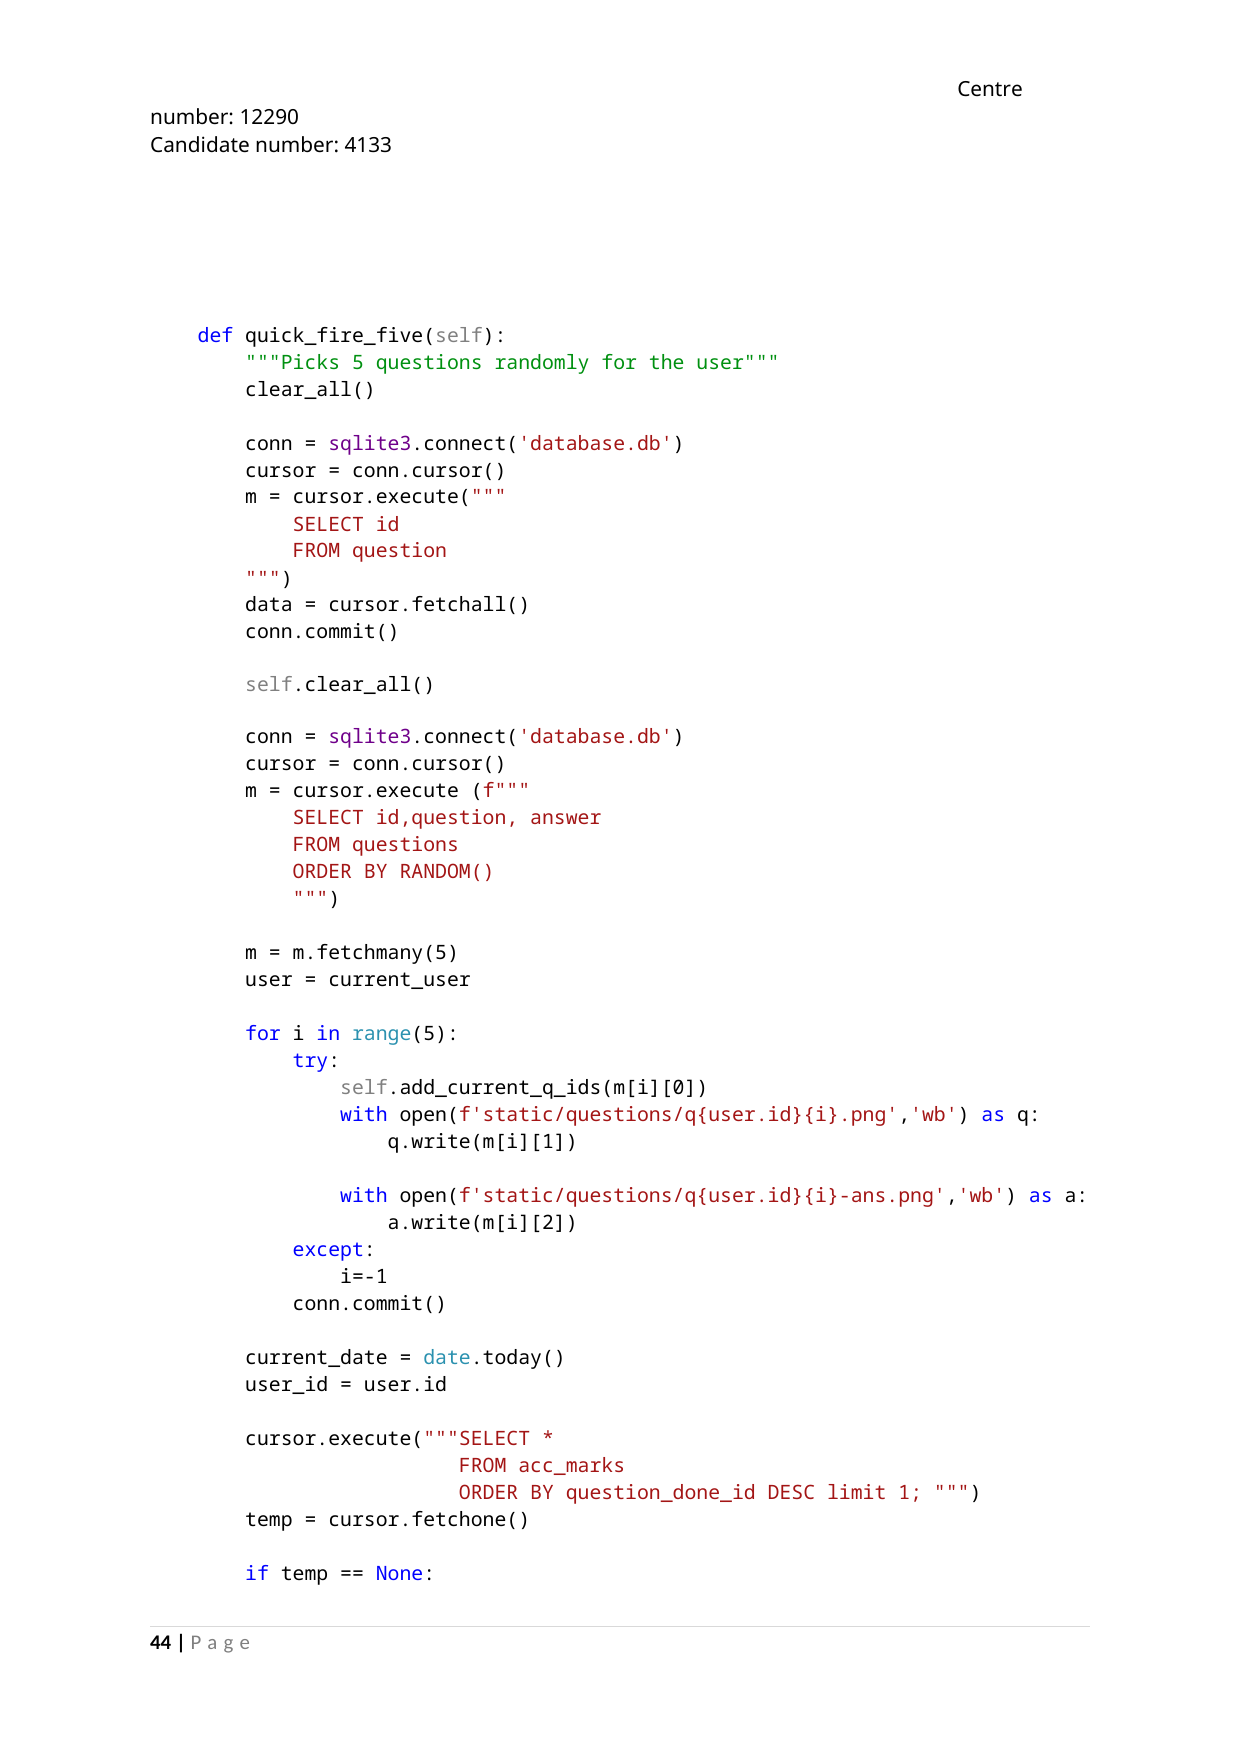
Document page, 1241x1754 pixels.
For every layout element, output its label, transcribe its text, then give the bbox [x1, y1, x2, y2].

text """) [150, 884, 1090, 911]
text cursor = conn.cursor() [150, 749, 1090, 776]
text a.write(m[i][2]) [150, 1208, 1090, 1235]
text cursor = conn.cursor() [150, 456, 1090, 483]
text m = cursor.execute(""" [150, 483, 1090, 510]
text self.clear_all() [150, 670, 1090, 697]
text conn.commit() [150, 618, 1090, 645]
text with open(f'static/questions/q{user.id}{i}-ans.png','wb') as a: [150, 1181, 1090, 1208]
text conn.commit() [150, 1289, 1090, 1316]
text SELECT id,question, answer [150, 803, 1090, 830]
text """) [150, 564, 1090, 591]
text temp = cursor.fetchone() [150, 1505, 1090, 1532]
text ORDER BY question_done_id DESC limit 1; """) [150, 1478, 1090, 1505]
text clear_all() [150, 375, 1090, 402]
text ORDER BY RANDOM() [150, 857, 1090, 884]
text """Picks 5 questions randomly for the user""" [150, 348, 1090, 375]
text with open(f'static/questions/q{user.id}{i}.png','wb') as q: [150, 1100, 1090, 1127]
text def quick_fire_five(self): [150, 321, 1090, 348]
text FROM questions [150, 830, 1090, 857]
text SELECT id [150, 510, 1090, 537]
text user = current_user [150, 965, 1090, 992]
text data = cursor.fetchall() [150, 591, 1090, 618]
text user_id = user.id [150, 1370, 1090, 1397]
text m = cursor.execute (f""" [150, 776, 1090, 803]
text i=-1 [150, 1262, 1090, 1289]
text self.add_current_q_ids(m[i][0]) [150, 1073, 1090, 1100]
text try: [150, 1046, 1090, 1073]
text m = m.fetchmany(5) [150, 938, 1090, 965]
text for i in range(5): [150, 1019, 1090, 1046]
text cursor.execute("""SELECT * [150, 1424, 1090, 1451]
text FROM acc_marks [150, 1451, 1090, 1478]
text if temp == None: [150, 1559, 1090, 1586]
text q.write(m[i][1]) [150, 1127, 1090, 1154]
text except: [150, 1235, 1090, 1262]
text current_date = date.today() [150, 1343, 1090, 1370]
text conn = sqlite3.connect('database.db') [150, 722, 1090, 749]
text FROM question [150, 537, 1090, 564]
text conn = sqlite3.connect('database.db') [150, 429, 1090, 456]
